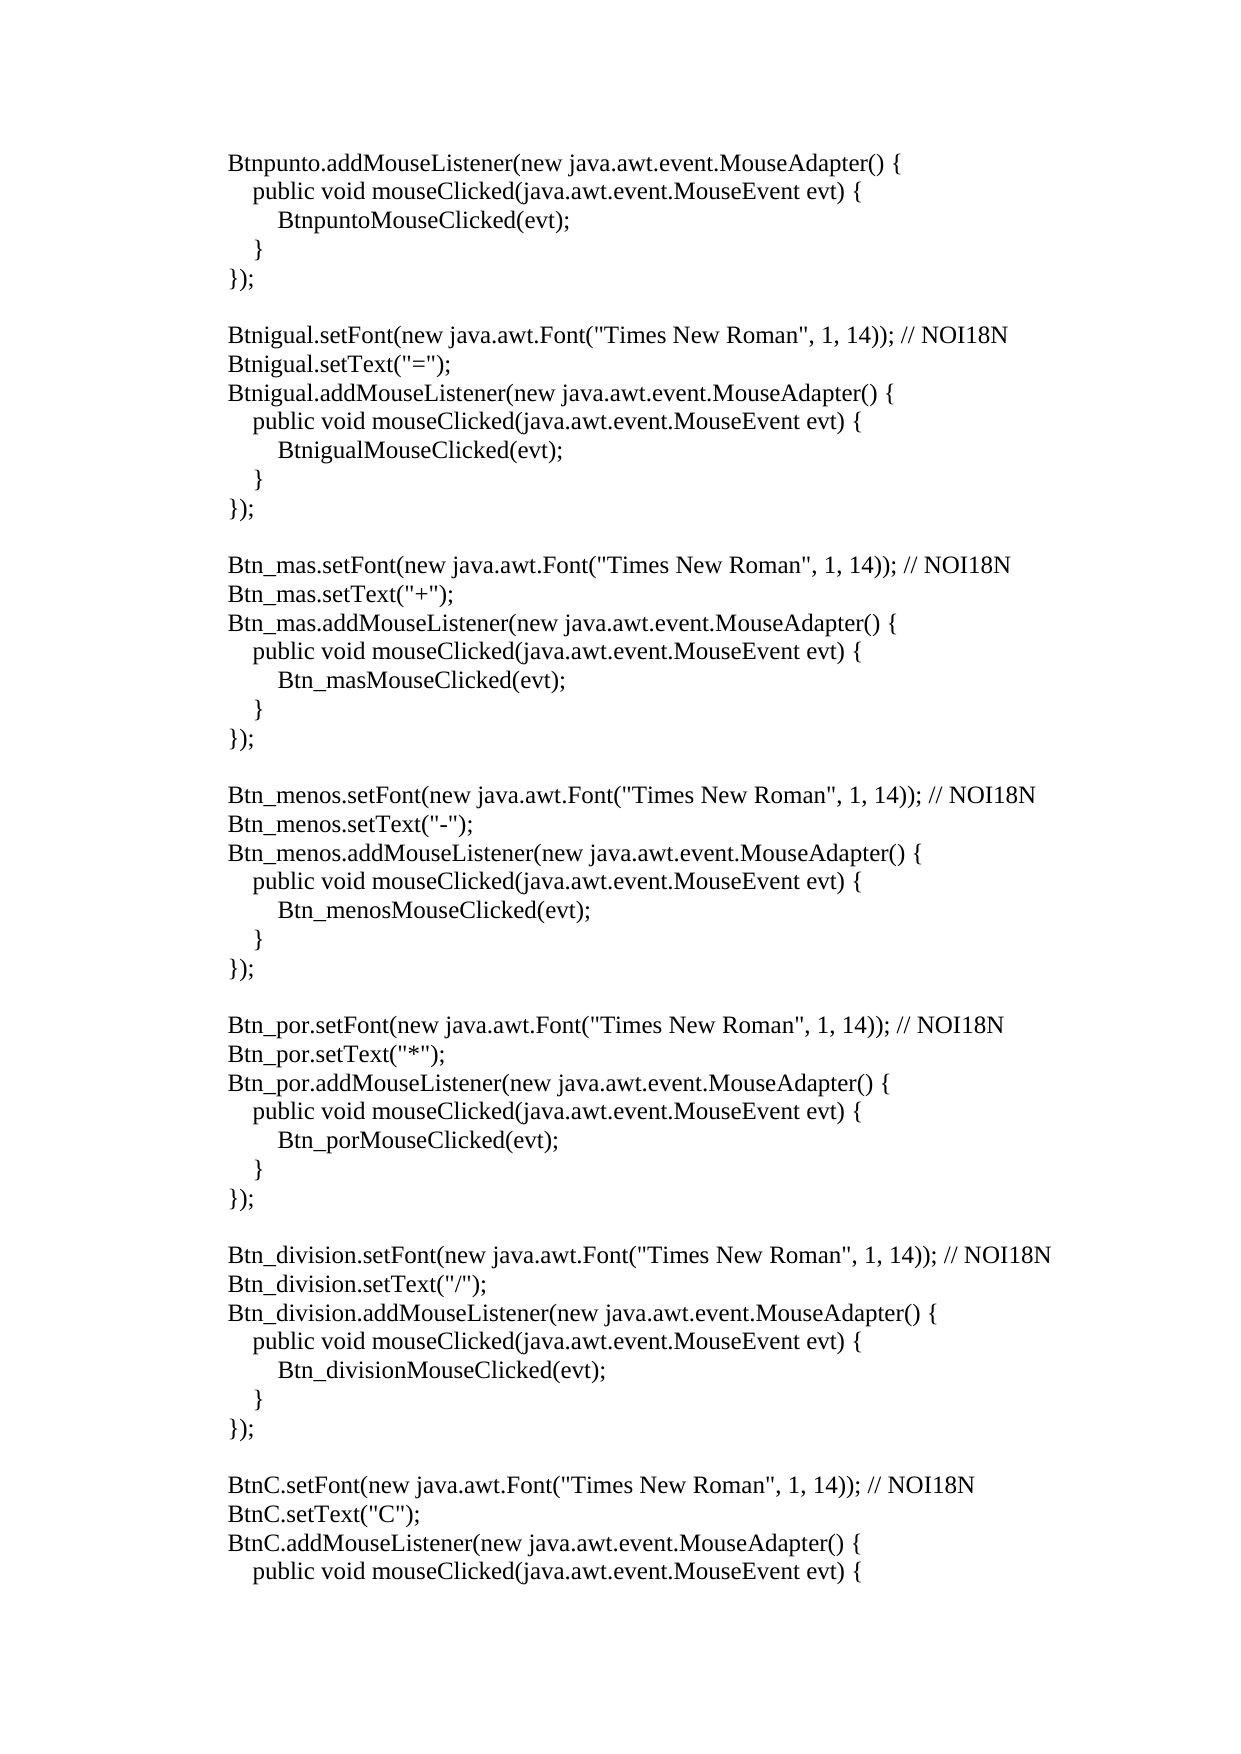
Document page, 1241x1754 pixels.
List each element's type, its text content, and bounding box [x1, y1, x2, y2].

text Btn_division.addMouseListener(new java.awt.event.MouseAdapter() { [177, 1298, 1063, 1326]
text } [177, 1384, 1063, 1413]
text Btn_menos.setFont(new java.awt.Font("Times New Roman", 1, 14)); // NOI18N [177, 780, 1063, 809]
text Btn_por.setFont(new java.awt.Font("Times New Roman", 1, 14)); // NOI18N [177, 1010, 1063, 1039]
text Btn_masMouseClicked(evt); [177, 665, 1063, 694]
text } [177, 234, 1063, 263]
text public void mouseClicked(java.awt.event.MouseEvent evt) { [177, 1096, 1063, 1125]
text Btn_divisionMouseClicked(evt); [177, 1355, 1063, 1384]
text public void mouseClicked(java.awt.event.MouseEvent evt) { [177, 1326, 1063, 1355]
text public void mouseClicked(java.awt.event.MouseEvent evt) { [177, 1556, 1063, 1585]
text } [177, 464, 1063, 493]
text Btnpunto.addMouseListener(new java.awt.event.MouseAdapter() { [177, 148, 1063, 176]
text Btn_por.setText("*"); [177, 1039, 1063, 1068]
text } [177, 694, 1063, 723]
text }); [177, 953, 1063, 981]
text BtnC.setFont(new java.awt.Font("Times New Roman", 1, 14)); // NOI18N [177, 1470, 1063, 1499]
text Btnigual.setFont(new java.awt.Font("Times New Roman", 1, 14)); // NOI18N [177, 320, 1063, 349]
text }); [177, 263, 1063, 291]
text BtnC.setText("C"); [177, 1499, 1063, 1528]
text Btn_por.addMouseListener(new java.awt.event.MouseAdapter() { [177, 1068, 1063, 1096]
text Btn_mas.setText("+"); [177, 579, 1063, 608]
text public void mouseClicked(java.awt.event.MouseEvent evt) { [177, 636, 1063, 665]
text BtnpuntoMouseClicked(evt); [177, 205, 1063, 234]
text Btn_menosMouseClicked(evt); [177, 895, 1063, 924]
text Btn_mas.setFont(new java.awt.Font("Times New Roman", 1, 14)); // NOI18N [177, 550, 1063, 579]
text Btn_division.setFont(new java.awt.Font("Times New Roman", 1, 14)); // NOI18N [177, 1240, 1063, 1269]
text Btnigual.setText("="); [177, 349, 1063, 378]
text BtnC.addMouseListener(new java.awt.event.MouseAdapter() { [177, 1528, 1063, 1556]
text } [177, 1154, 1063, 1183]
text public void mouseClicked(java.awt.event.MouseEvent evt) { [177, 866, 1063, 895]
text }); [177, 493, 1063, 521]
text }); [177, 1183, 1063, 1211]
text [177, 176, 1063, 205]
text Btn_menos.setText("-"); [177, 809, 1063, 838]
text Btn_division.setText("/"); [177, 1269, 1063, 1298]
text BtnigualMouseClicked(evt); [177, 435, 1063, 464]
text Btn_mas.addMouseListener(new java.awt.event.MouseAdapter() { [177, 608, 1063, 636]
text }); [177, 723, 1063, 751]
text Btn_porMouseClicked(evt); [177, 1125, 1063, 1154]
text Btnigual.addMouseListener(new java.awt.event.MouseAdapter() { [177, 378, 1063, 406]
text }); [177, 1413, 1063, 1441]
text public void mouseClicked(java.awt.event.MouseEvent evt) { [177, 406, 1063, 435]
text Btn_menos.addMouseListener(new java.awt.event.MouseAdapter() { [177, 838, 1063, 866]
text } [177, 924, 1063, 953]
